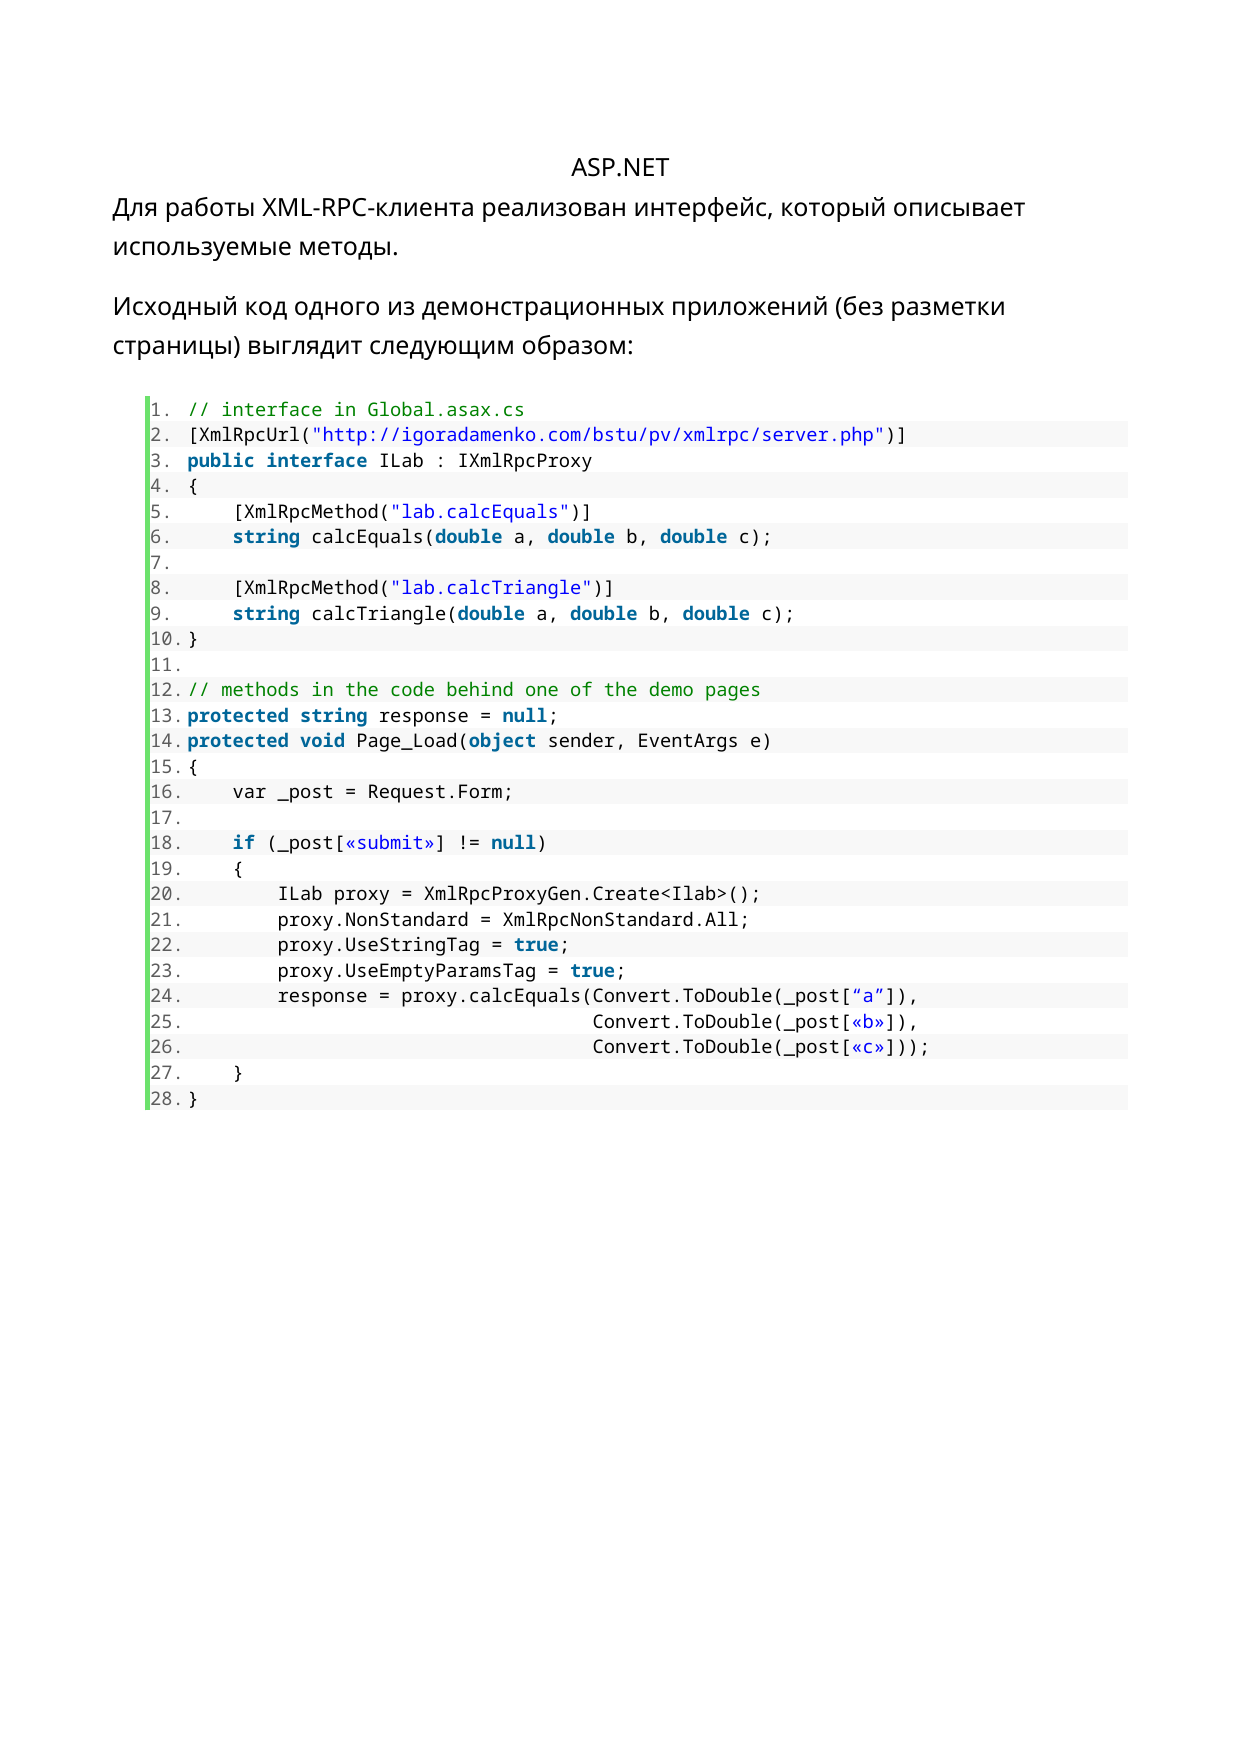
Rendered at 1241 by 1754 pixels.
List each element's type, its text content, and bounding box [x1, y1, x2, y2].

list string calcEquals(double a, double b, double c); [150, 523, 1128, 549]
list [XmlRpcUrl("http://igoradamenko.com/bstu/pv/xmlrpc/server.php")] [150, 421, 1128, 447]
list var _post = Request.Form; [150, 779, 1128, 804]
list // interface in Global.asax.cs [150, 396, 1128, 421]
list Convert.ToDouble(_post[«b»]), [150, 1008, 1128, 1034]
list response = proxy.calcEquals(Convert.ToDouble(_post[“a”]), [150, 983, 1128, 1008]
list ILab proxy = XmlRpcProxyGen.Create<Ilab>(); [150, 881, 1128, 906]
list proxy.NonStandard = XmlRpcNonStandard.All; [150, 906, 1128, 932]
list } [150, 626, 1128, 651]
list protected void Page_Load(object sender, EventArgs e) [150, 728, 1128, 753]
list if (_post[«submit»] != null) [150, 830, 1128, 855]
list { [150, 472, 1128, 498]
text Исходный код одного из демонстрационных приложений (без разметки страницы) выглядит следующим образом: [112, 288, 1128, 362]
subtitle ASP.NET [112, 150, 1128, 184]
list protected string response = null; [150, 702, 1128, 728]
list string calcTriangle(double a, double b, double c); [150, 600, 1128, 626]
list public interface ILab : IXmlRpcProxy [150, 447, 1128, 472]
text Для работы XML-RPC-клиента реализован интерфейс, который описывает используемые методы. [112, 189, 1128, 262]
list // methods in the code behind one of the demo pages [150, 677, 1128, 702]
list Convert.ToDouble(_post[«c»])); [150, 1034, 1128, 1059]
list { [150, 855, 1128, 881]
list { [150, 753, 1128, 779]
list } [150, 1085, 1128, 1110]
list [XmlRpcMethod("lab.calcTriangle")] [150, 574, 1128, 600]
list proxy.UseStringTag = true; [150, 932, 1128, 957]
list proxy.UseEmptyParamsTag = true; [150, 957, 1128, 983]
list [XmlRpcMethod("lab.calcEquals")] [150, 498, 1128, 523]
list } [150, 1059, 1128, 1085]
